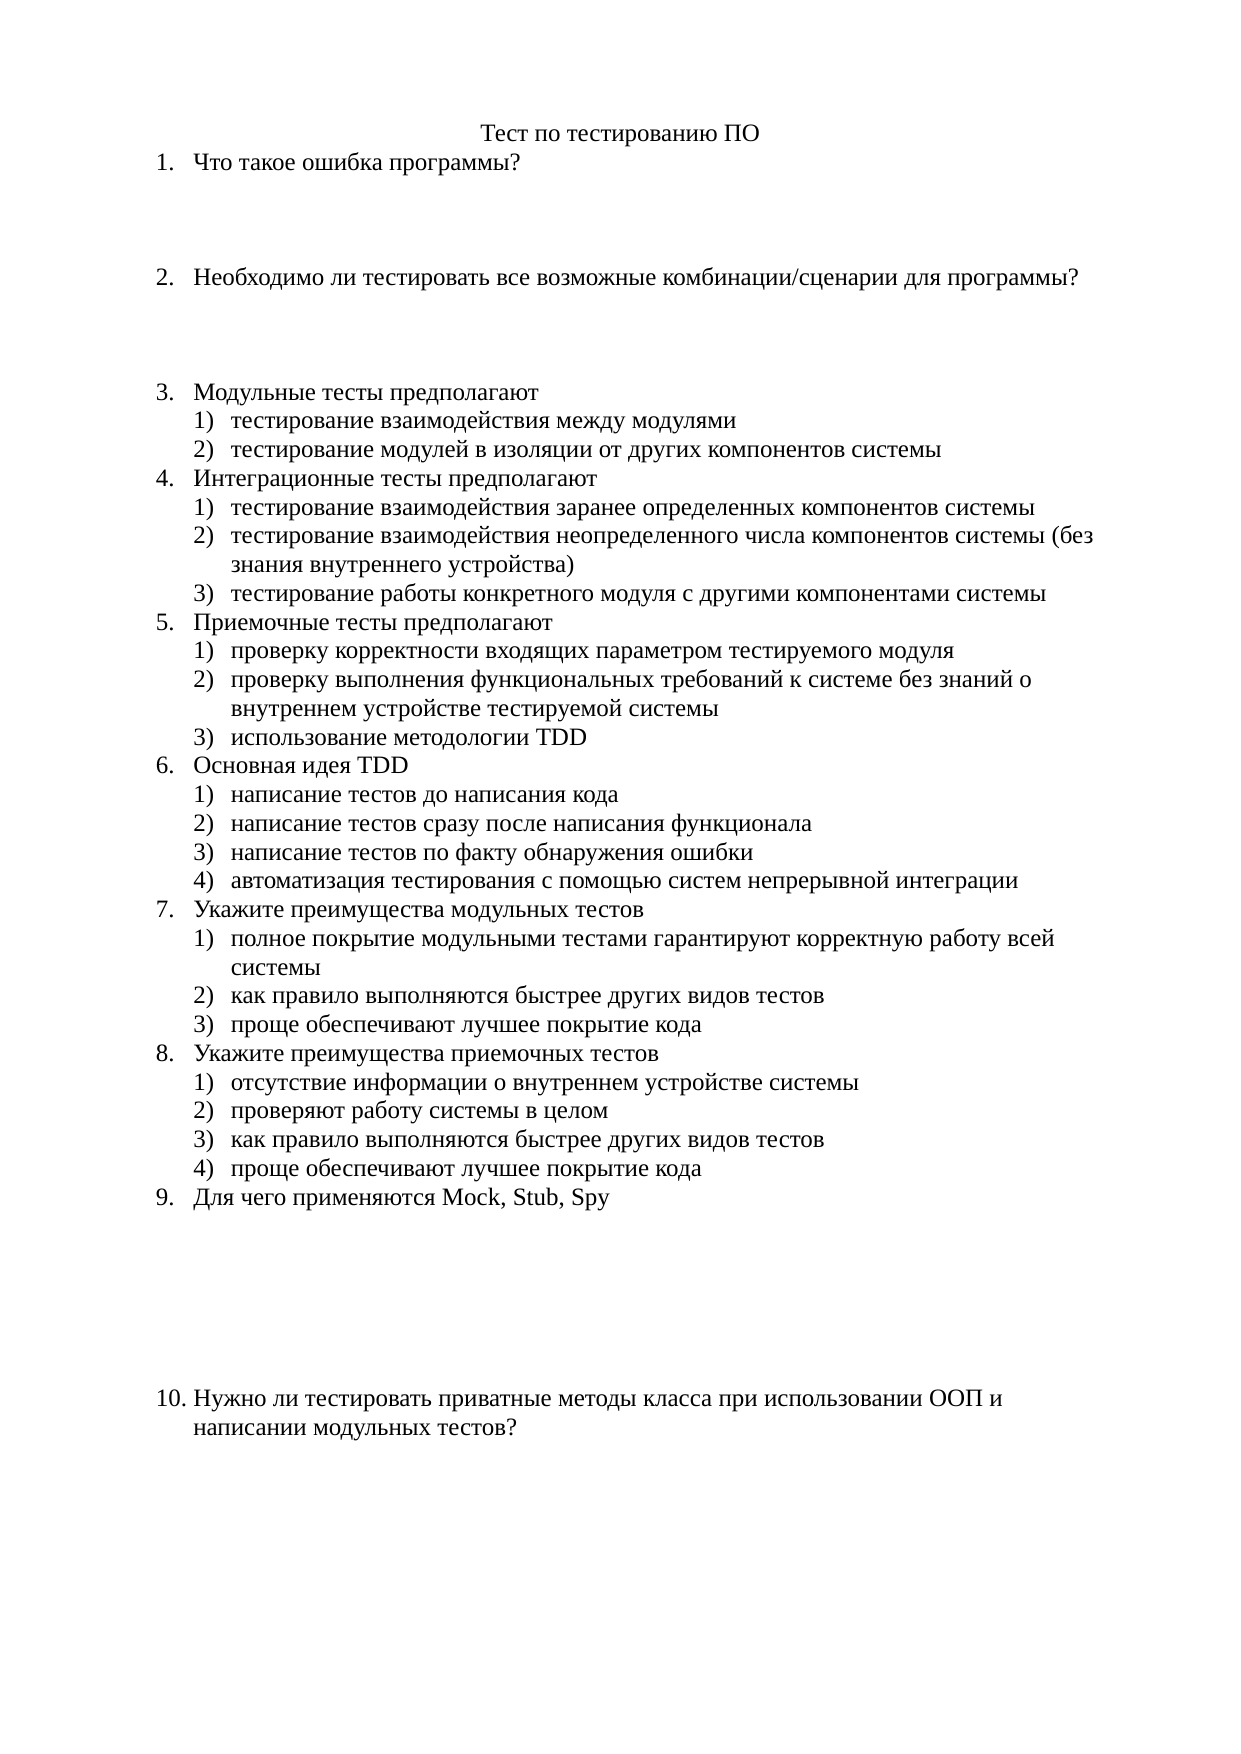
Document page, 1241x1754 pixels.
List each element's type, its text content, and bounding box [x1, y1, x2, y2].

list проще обеспечивают лучшее покрытие кода [193, 1009, 1122, 1038]
list проверяют работу системы в целом [193, 1096, 1122, 1124]
list использование методологии TDD [193, 722, 1122, 751]
list как правило выполняются быстрее других видов тестов [193, 1124, 1122, 1153]
list Интеграционные тесты предполагают [156, 463, 1122, 492]
list Основная идея TDD [156, 751, 1122, 779]
list Модульные тесты предполагают [156, 377, 1122, 406]
list тестирование взаимодействия между модулями [193, 406, 1122, 434]
list проверку выполнения функциональных требований к системе без знаний о внутреннем устройстве тестируемой системы [193, 664, 1122, 722]
list Нужно ли тестировать приватные методы класса при использовании ООП и написании модульных тестов? [156, 1383, 1122, 1441]
list автоматизация тестирования с помощью систем непрерывной интеграции [193, 866, 1122, 894]
list Для чего применяются Mock, Stub, Spy [156, 1182, 1122, 1211]
list написание тестов до написания кода [193, 779, 1122, 808]
list полное покрытие модульными тестами гарантируют корректную работу всей системы [193, 923, 1122, 981]
list Укажите преимущества приемочных тестов [156, 1038, 1122, 1067]
list Укажите преимущества модульных тестов [156, 894, 1122, 923]
list тестирование взаимодействия неопределенного числа компонентов системы (без знания внутреннего устройства) [193, 521, 1122, 578]
list Что такое ошибка программы? [156, 147, 1122, 176]
list тестирование модулей в изоляции от других компонентов системы [193, 434, 1122, 463]
list проверку корректности входящих параметром тестируемого модуля [193, 636, 1122, 664]
list проще обеспечивают лучшее покрытие кода [193, 1153, 1122, 1182]
list написание тестов сразу после написания функционала [193, 808, 1122, 837]
list написание тестов по факту обнаружения ошибки [193, 837, 1122, 866]
text Тест по тестированию ПО [118, 118, 1122, 147]
list тестирование взаимодействия заранее определенных компонентов системы [193, 492, 1122, 521]
list отсутствие информации о внутреннем устройстве системы [193, 1067, 1122, 1096]
list тестирование работы конкретного модуля с другими компонентами системы [193, 578, 1122, 607]
list Приемочные тесты предполагают [156, 607, 1122, 636]
list Необходимо ли тестировать все возможные комбинации/сценарии для программы? [156, 262, 1122, 291]
list как правило выполняются быстрее других видов тестов [193, 981, 1122, 1009]
